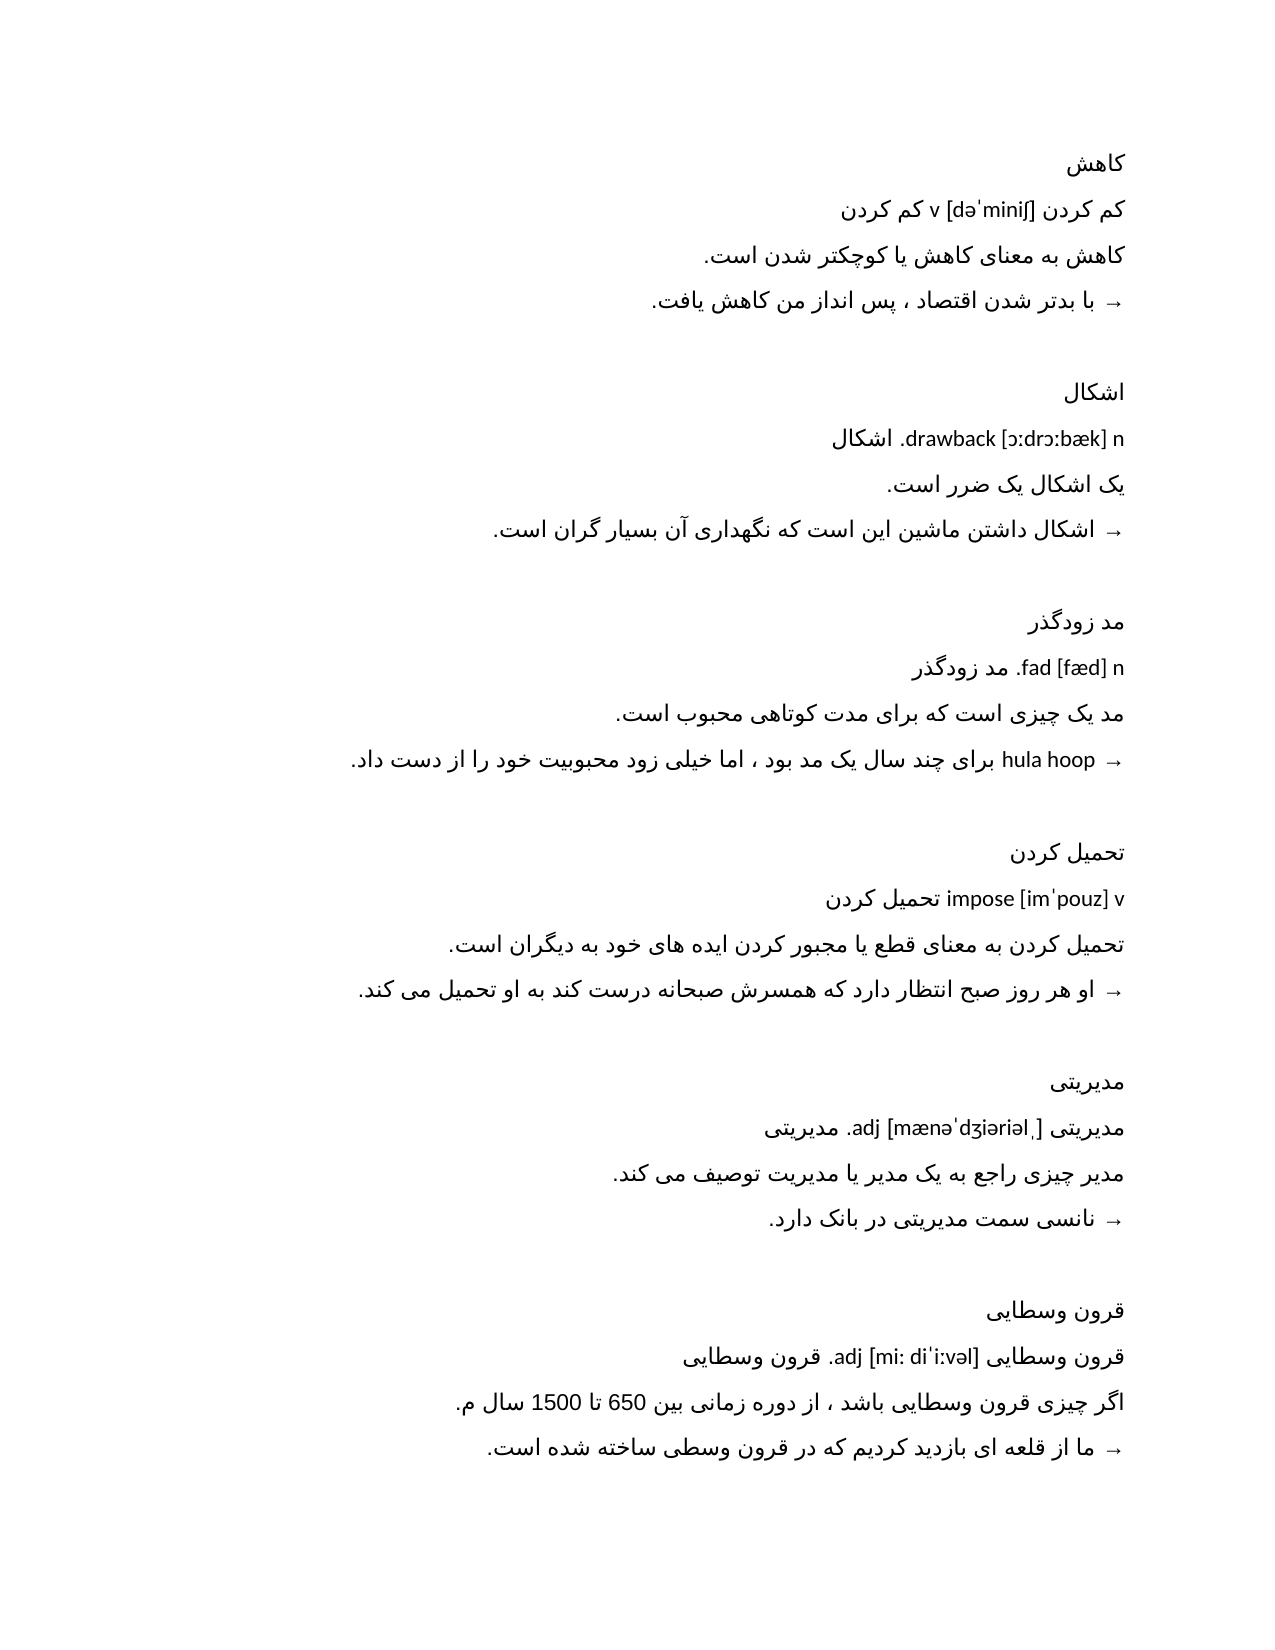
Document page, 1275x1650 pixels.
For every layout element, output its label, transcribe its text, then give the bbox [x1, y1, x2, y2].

text کاهش به معنای کاهش یا کوچکتر شدن است. [150, 242, 1125, 268]
text قرون وسطایی [150, 1297, 1125, 1323]
text مدیریتی [ˌmænəˈdʒiəriəl] adj. مدیریتی [150, 1113, 1125, 1141]
text → hula hoop برای چند سال یک مد بود ، اما خیلی زود محبوبیت خود را از دست داد. [150, 745, 1125, 773]
text → او هر روز صبح انتظار دارد که همسرش صبحانه درست کند به او تحمیل می کند. [150, 976, 1125, 1002]
text مد زودگذر [150, 608, 1125, 634]
text مد یک چیزی است که برای مدت کوتاهی محبوب است. [150, 700, 1125, 726]
text مدیر چیزی راجع به یک مدیر یا مدیریت توصیف می کند. [150, 1160, 1125, 1186]
text کاهش [150, 150, 1125, 176]
text → با بدتر شدن اقتصاد ، پس انداز من کاهش یافت. [150, 287, 1125, 313]
text قرون وسطایی [mi: diˈiːvəl] adj. قرون وسطایی [150, 1342, 1125, 1370]
text → اشکال داشتن ماشین این است که نگهداری آن بسیار گران است. [150, 516, 1125, 542]
text کم کردن [dəˈminiʃ] v کم کردن [150, 195, 1125, 223]
text یک اشکال یک ضرر است. [150, 471, 1125, 497]
text → ما از قلعه ای بازدید کردیم که در قرون وسطی ساخته شده است. [150, 1434, 1125, 1461]
text اگر چیزی قرون وسطایی باشد ، از دوره زمانی بین 650 تا 1500 سال م. [150, 1389, 1125, 1415]
text fad [fæd] n. مد زودگذر [150, 653, 1125, 681]
text → نانسی سمت مدیریتی در بانک دارد. [150, 1205, 1125, 1231]
text impose [imˈpouz] v تحمیل کردن [150, 884, 1125, 912]
text drawback [ɔːdrɔːbæk] n. اشکال [150, 424, 1125, 452]
text تحمیل کردن [150, 839, 1125, 865]
text تحمیل کردن به معنای قطع یا مجبور کردن ایده های خود به دیگران است. [150, 931, 1125, 957]
text اشکال [150, 379, 1125, 405]
text مدیریتی [150, 1068, 1125, 1094]
